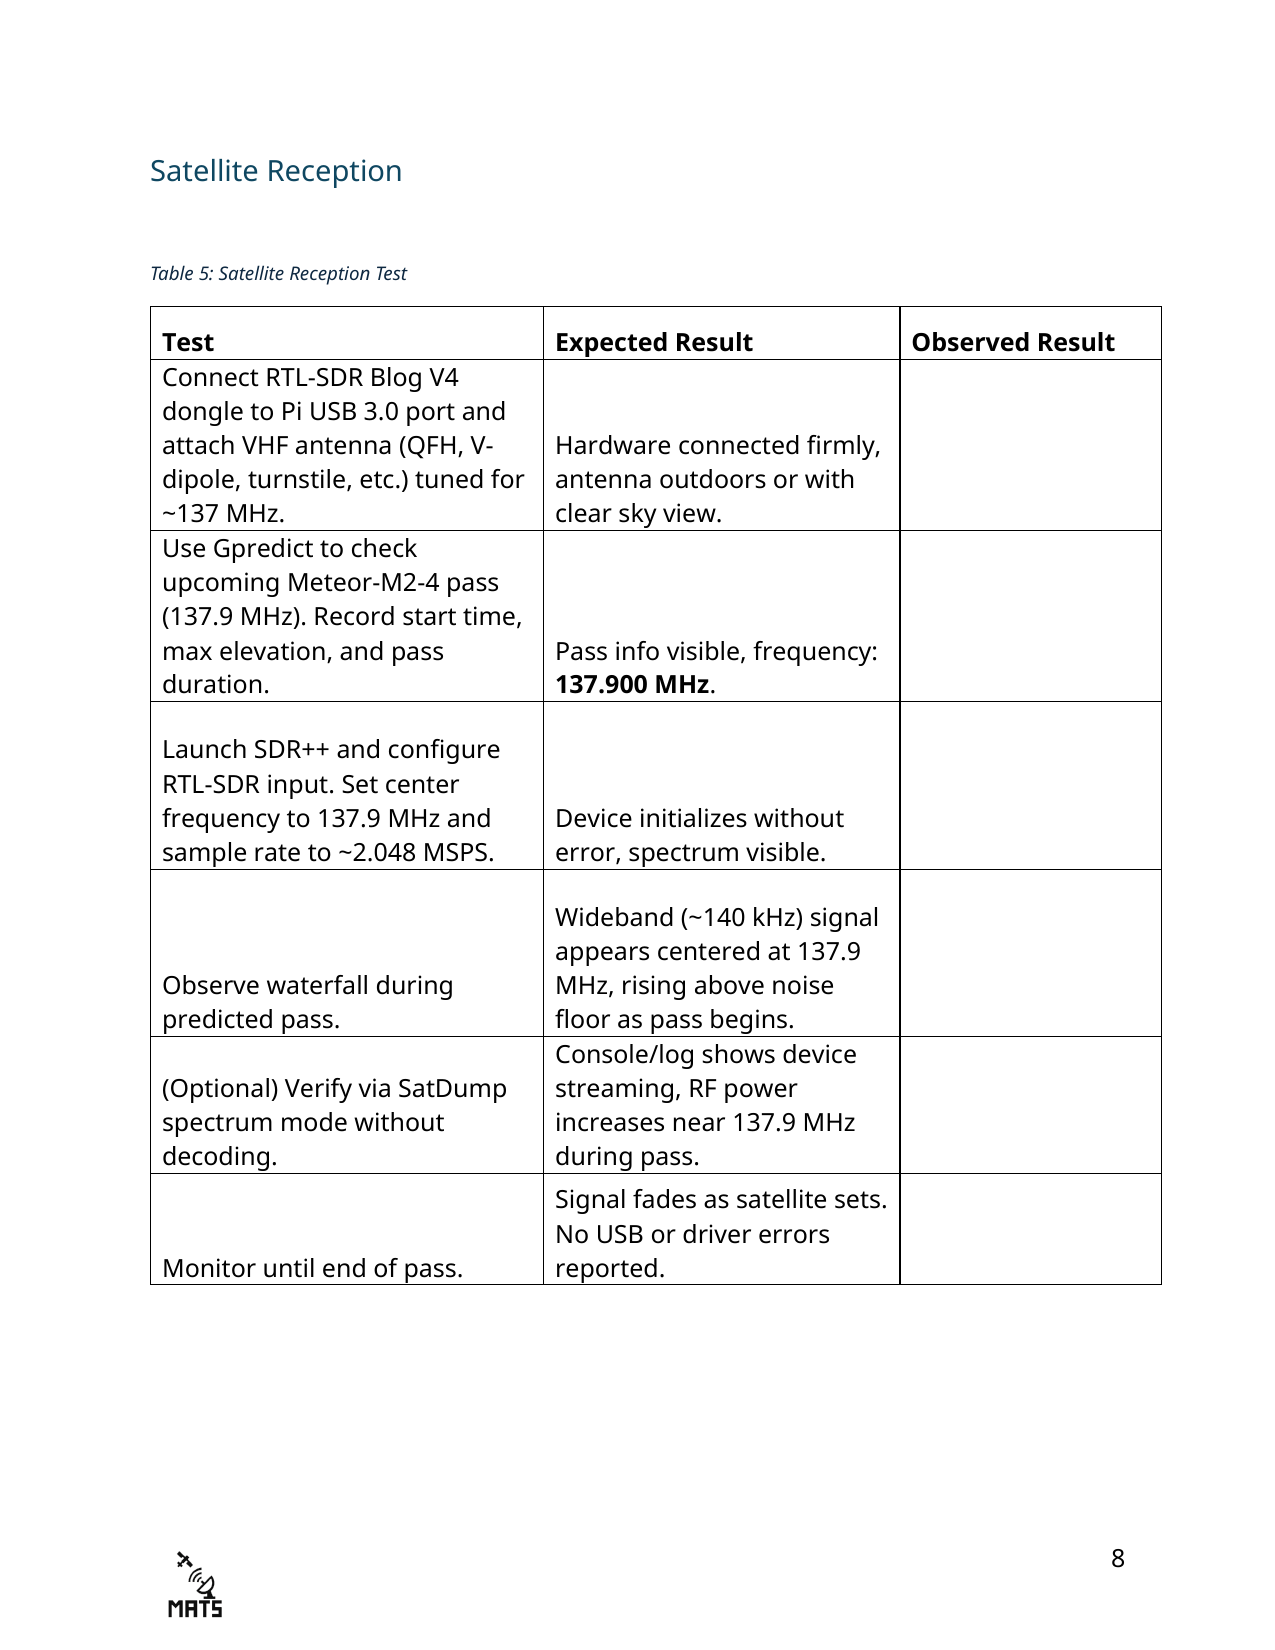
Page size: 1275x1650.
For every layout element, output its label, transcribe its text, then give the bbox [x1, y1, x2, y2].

table_header Expected Result [544, 307, 899, 358]
table_cell Observe waterfall during predicted pass. [151, 870, 543, 1036]
table_header Test [151, 307, 543, 358]
table_cell Device initializes without error, spectrum visible. [544, 702, 899, 868]
table_header Observed Result [901, 307, 1161, 358]
table_cell [901, 1037, 1161, 1173]
table_cell [901, 360, 1161, 530]
table_cell Wideband (~140 kHz) signal appears centered at 137.9 MHz, rising above noise floor as pass begins. [544, 870, 899, 1036]
table_cell Connect RTL-SDR Blog V4 dongle to Pi USB 3.0 port and attach VHF antenna (QFH, V-dipole, turnstile, etc.) tuned for ~137 MHz. [151, 360, 543, 530]
table_cell Console/log shows device streaming, RF power increases near 137.9 MHz during pass. [544, 1037, 899, 1173]
table_cell Launch SDR++ and configure RTL-SDR input. Set center frequency to 137.9 MHz and sample rate to ~2.048 MSPS. [151, 702, 543, 868]
table_cell [901, 702, 1161, 868]
table_cell [901, 1174, 1161, 1284]
picture [150, 1542, 240, 1632]
table_cell Signal fades as satellite sets. No USB or driver errors reported. [544, 1174, 899, 1284]
table_cell [901, 870, 1161, 1036]
table_cell [901, 531, 1161, 701]
table_cell Use Gpredict to check upcoming Meteor-M2-4 pass (137.9 MHz). Record start time, max elevation, and pass duration. [151, 531, 543, 701]
subtitle Satellite Reception [150, 150, 1125, 190]
table_cell Pass info visible, frequency: 137.900 MHz. [544, 531, 899, 701]
table_cell Monitor until end of pass. [151, 1174, 543, 1284]
table_cell Hardware connected firmly, antenna outdoors or with clear sky view. [544, 360, 899, 530]
table_cell (Optional) Verify via SatDump spectrum mode without decoding. [151, 1037, 543, 1173]
